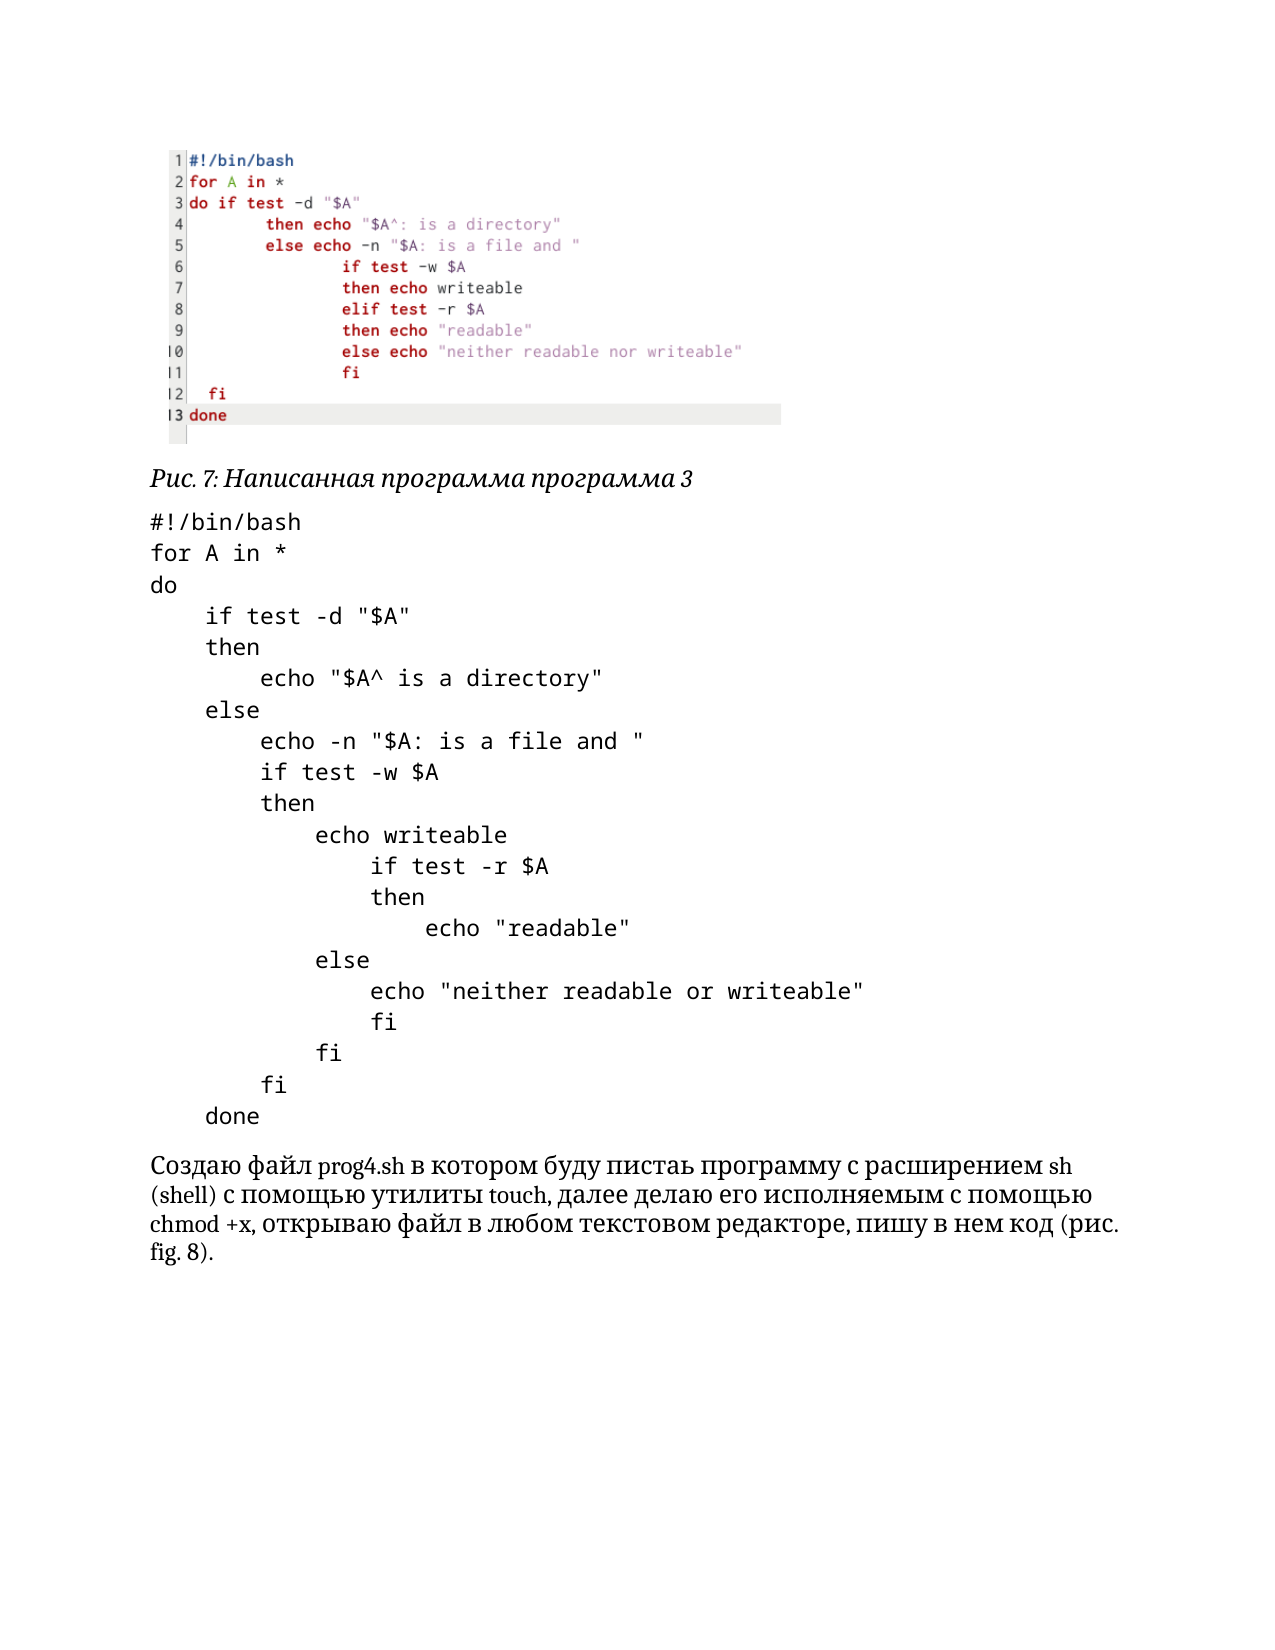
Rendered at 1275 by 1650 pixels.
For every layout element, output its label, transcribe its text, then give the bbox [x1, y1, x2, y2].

text Рис. 7: Написанная программа программа 3 [150, 465, 1125, 494]
text Создаю файл prog4.sh в котором буду пистаь программу с расширением sh (shell) с помощью утилиты touch, далее делаю его исполняемым с помощью chmod +x, открываю файл в любом текстовом редакторе, пишу в нем код (рис. fig. 8). [150, 1152, 1125, 1267]
text #!/bin/bash for A in * do if test -d "$A" then echo "$A^ is a directory" else echo -n "$A: is a file and " if test -w $A then echo writeable if test -r $A then echo "readable" else echo "neither readable or writeable" fi fi fi done [150, 506, 1125, 1131]
picture [168, 150, 782, 444]
